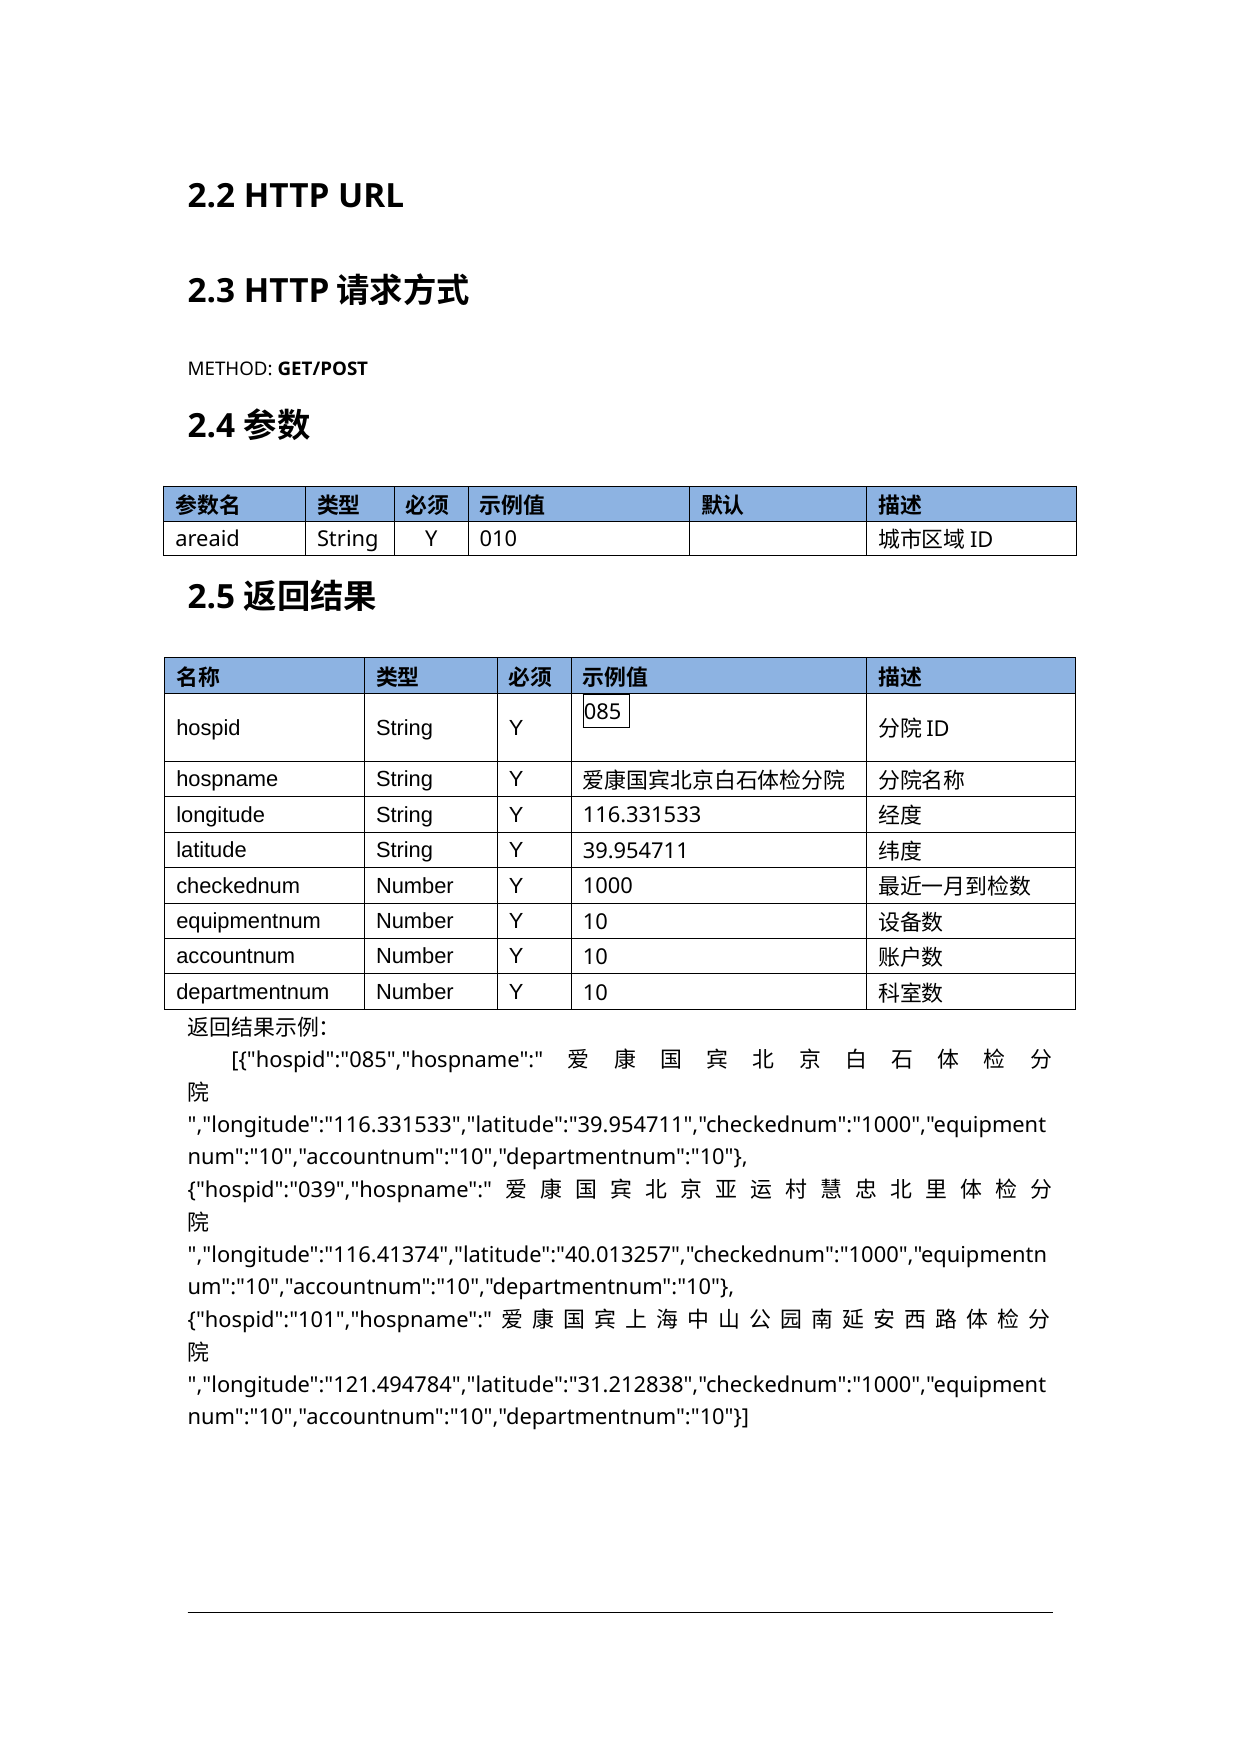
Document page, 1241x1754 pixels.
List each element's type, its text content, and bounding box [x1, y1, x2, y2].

table_cell 分院名称 [867, 762, 1075, 796]
table_header 必须 [395, 487, 468, 521]
table_cell 科室数 [867, 974, 1075, 1009]
table_cell 010 [469, 522, 689, 554]
table_header 示例值 [572, 658, 866, 693]
table_header 示例值 [469, 487, 689, 521]
table_cell latitude [165, 833, 364, 867]
subtitle HTTP URL [187, 162, 1053, 227]
table_cell areaid [164, 522, 305, 554]
table_cell Number [365, 868, 497, 902]
table_cell String [365, 833, 497, 867]
table_cell Y [498, 868, 571, 902]
table_cell 10 [572, 939, 866, 973]
table_cell Y [498, 939, 571, 973]
table_cell accountnum [165, 939, 364, 973]
table_cell 1000 [572, 868, 866, 902]
table_cell 116.331533 [572, 797, 866, 832]
table_cell 账户数 [867, 939, 1075, 973]
table_cell String [365, 797, 497, 832]
table_cell Y [498, 762, 571, 796]
table_cell 10 [572, 974, 866, 1009]
table_cell hospname [165, 762, 364, 796]
table_cell 设备数 [867, 904, 1075, 938]
table_cell 10 [572, 904, 866, 938]
text 返回结果示例： [187, 1010, 1053, 1042]
text [{"hospid":"085","hospname":"爱康国宾北京白石体检分院","longitude":"116.331533","latitude":"39.954711","checkednum":"1000","equipmentnum":"10","accountnum":"10","departmentnum":"10"}, [187, 1042, 1053, 1172]
table_cell 39.954711 [572, 833, 866, 867]
subtitle HTTP请求方式 [187, 256, 1053, 321]
table_cell 爱康国宾北京白石体检分院 [572, 762, 866, 796]
subtitle 参数 [187, 390, 1053, 455]
table_header 名称 [165, 658, 364, 693]
table_header 类型 [306, 487, 394, 521]
table_cell Y [498, 904, 571, 938]
table_cell String [306, 522, 394, 554]
table_header 默认 [690, 487, 866, 521]
table_cell equipmentnum [165, 904, 364, 938]
table_header 描述 [867, 487, 1076, 521]
table_cell String [365, 762, 497, 796]
table_cell Y [395, 522, 468, 554]
table_cell 经度 [867, 797, 1075, 832]
text {"hospid":"039","hospname":"爱康国宾北京亚运村慧忠北里体检分院","longitude":"116.41374","latitude":"40.013257","checkednum":"1000","equipmentnum":"10","accountnum":"10","departmentnum":"10"}, [187, 1172, 1053, 1302]
table_cell Y [498, 833, 571, 867]
table_cell Number [365, 939, 497, 973]
table_cell 最近一月到检数 [867, 868, 1075, 902]
table_cell [572, 694, 866, 761]
table_cell hospid [165, 694, 364, 761]
table_header 参数名 [164, 487, 305, 521]
table_cell String [365, 694, 497, 761]
table_cell Y [498, 974, 571, 1009]
table_cell 纬度 [867, 833, 1075, 867]
table_header 类型 [365, 658, 497, 693]
table_cell departmentnum [165, 974, 364, 1009]
table_cell Y [498, 694, 571, 761]
table_cell 城市区域ID [867, 522, 1076, 554]
table_cell Number [365, 904, 497, 938]
table_header 描述 [867, 658, 1075, 693]
text METHOD: GET/POST [187, 351, 1053, 384]
text {"hospid":"101","hospname":"爱康国宾上海中山公园南延安西路体检分院","longitude":"121.494784","latitude":"31.212838","checkednum":"1000","equipmentnum":"10","accountnum":"10","departmentnum":"10"}] [187, 1302, 1053, 1432]
table_header 必须 [498, 658, 571, 693]
table_cell Y [498, 797, 571, 832]
table_cell Number [365, 974, 497, 1009]
subtitle 返回结果 [187, 562, 1053, 627]
table_cell longitude [165, 797, 364, 832]
table_cell [690, 522, 866, 554]
table_cell 分院ID [867, 694, 1075, 761]
table_cell checkednum [165, 868, 364, 902]
